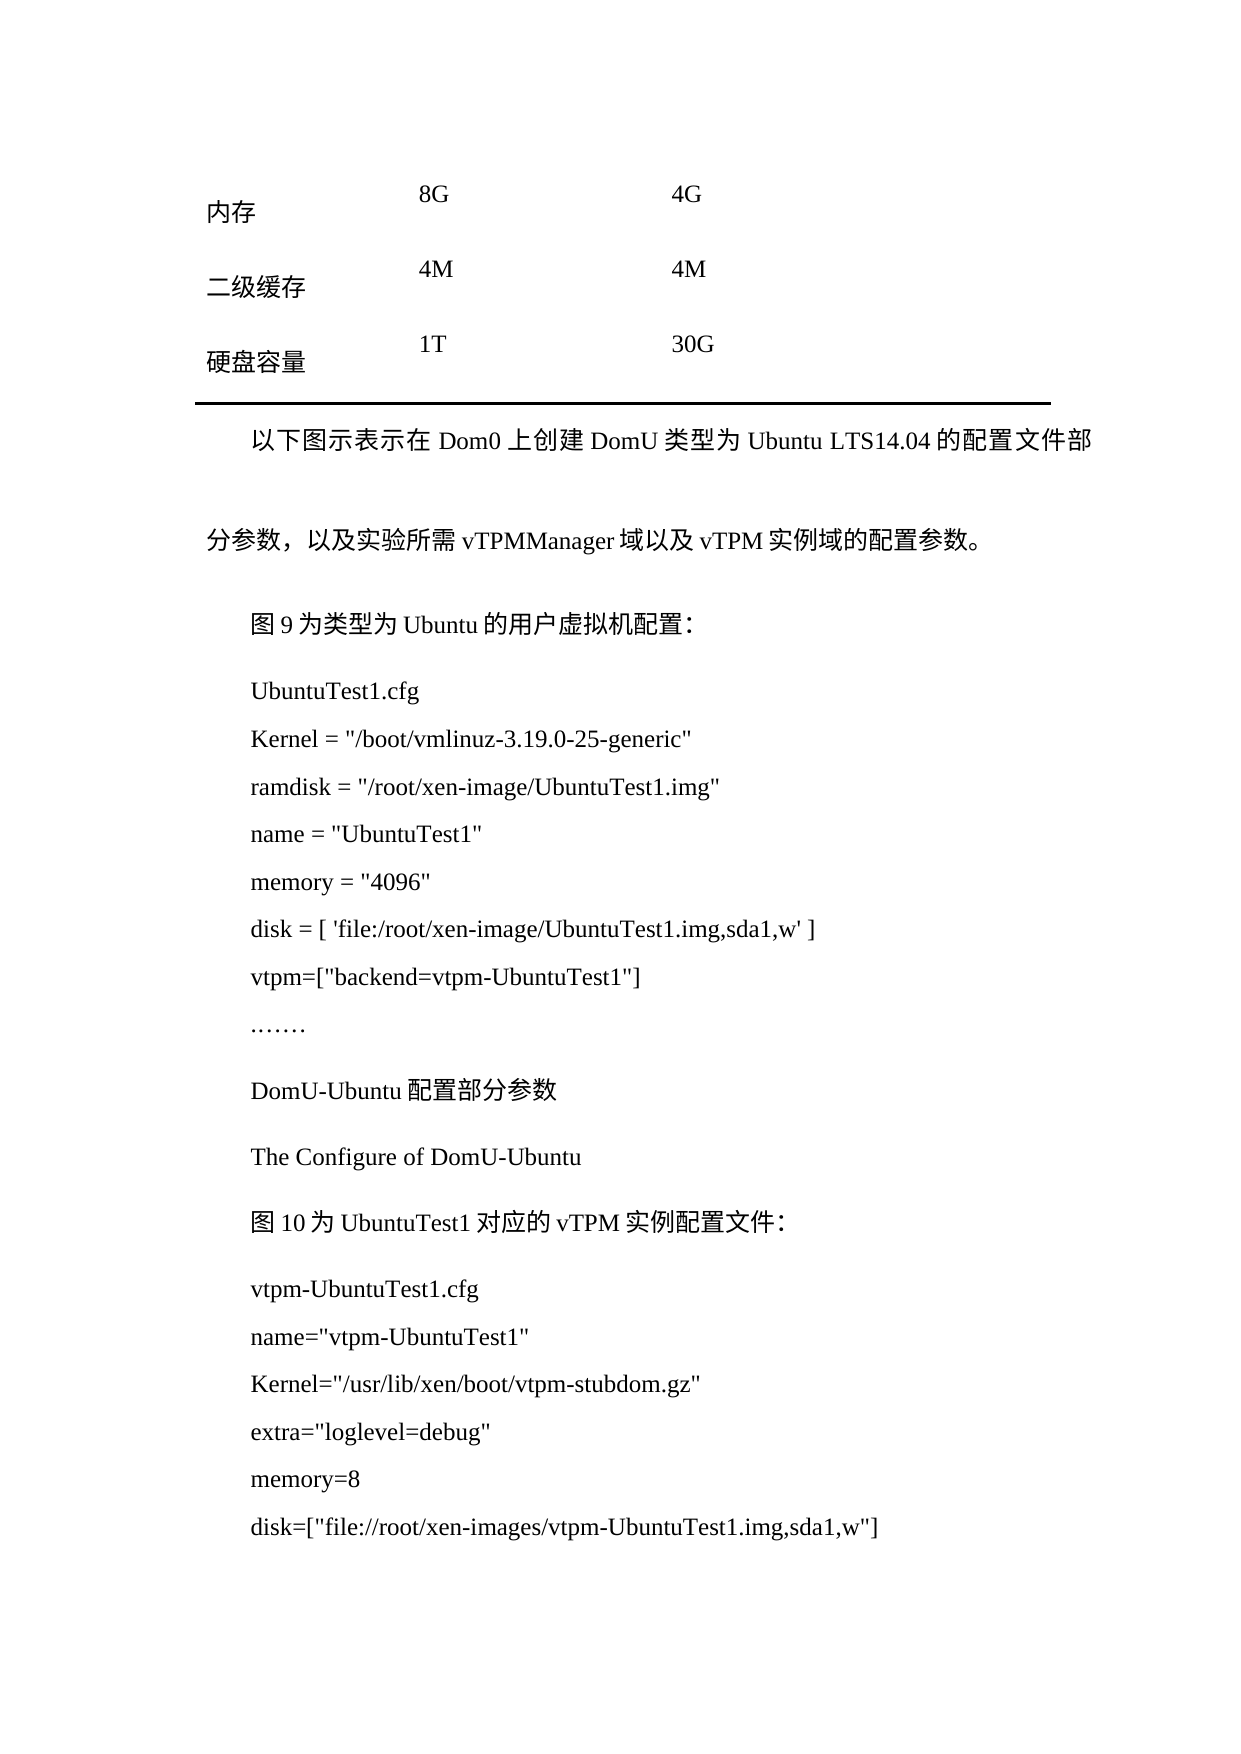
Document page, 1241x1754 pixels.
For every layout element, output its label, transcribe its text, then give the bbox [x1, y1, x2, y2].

table_cell 4M [408, 252, 660, 327]
text ramdisk = "/root/xen-image/UbuntuTest1.img" [207, 769, 1093, 803]
table_cell 4G [660, 177, 1051, 252]
table_cell 8G [408, 177, 660, 252]
text disk = [ 'file:/root/xen-image/UbuntuTest1.img,sda1,w' ] [207, 912, 1093, 945]
table_cell 1T [408, 327, 660, 402]
table_cell 4M [660, 252, 1051, 327]
text DomU-Ubuntu配置部分参数 [207, 1055, 1093, 1121]
table_cell 30G [660, 327, 1051, 402]
text memory=8 [207, 1462, 1093, 1495]
table_cell 硬盘容量 [195, 327, 407, 402]
table_cell 二级缓存 [195, 252, 407, 327]
text name = "UbuntuTest1" [207, 817, 1093, 850]
text memory = "4096" [207, 864, 1093, 898]
text extra="loglevel=debug" [207, 1414, 1093, 1448]
text UbuntuTest1.cfg [207, 674, 1093, 707]
text 以下图示表示在Dom0上创建DomU类型为Ubuntu LTS14.04的配置文件部分参数，以及实验所需vTPMManager域以及vTPM实例域的配置参数。 [207, 405, 1093, 571]
text name="vtpm-UbuntuTest1" [207, 1319, 1093, 1353]
text 图10为UbuntuTest1对应的vTPM实例配置文件： [207, 1187, 1093, 1254]
text vtpm=["backend=vtpm-UbuntuTest1"] [207, 960, 1093, 993]
text .…… [207, 1007, 1093, 1041]
text disk=["file://root/xen-images/vtpm-UbuntuTest1.img,sda1,w"] [207, 1510, 1093, 1543]
table_cell 内存 [195, 177, 407, 252]
text 图9为类型为Ubuntu的用户虚拟机配置： [207, 589, 1093, 656]
text The Configure of DomU-Ubuntu [207, 1139, 1093, 1173]
text Kernel="/usr/lib/xen/boot/vtpm-stubdom.gz" [207, 1367, 1093, 1400]
text vtpm-UbuntuTest1.cfg [207, 1272, 1093, 1305]
text Kernel = "/boot/vmlinuz-3.19.0-25-generic" [207, 722, 1093, 755]
